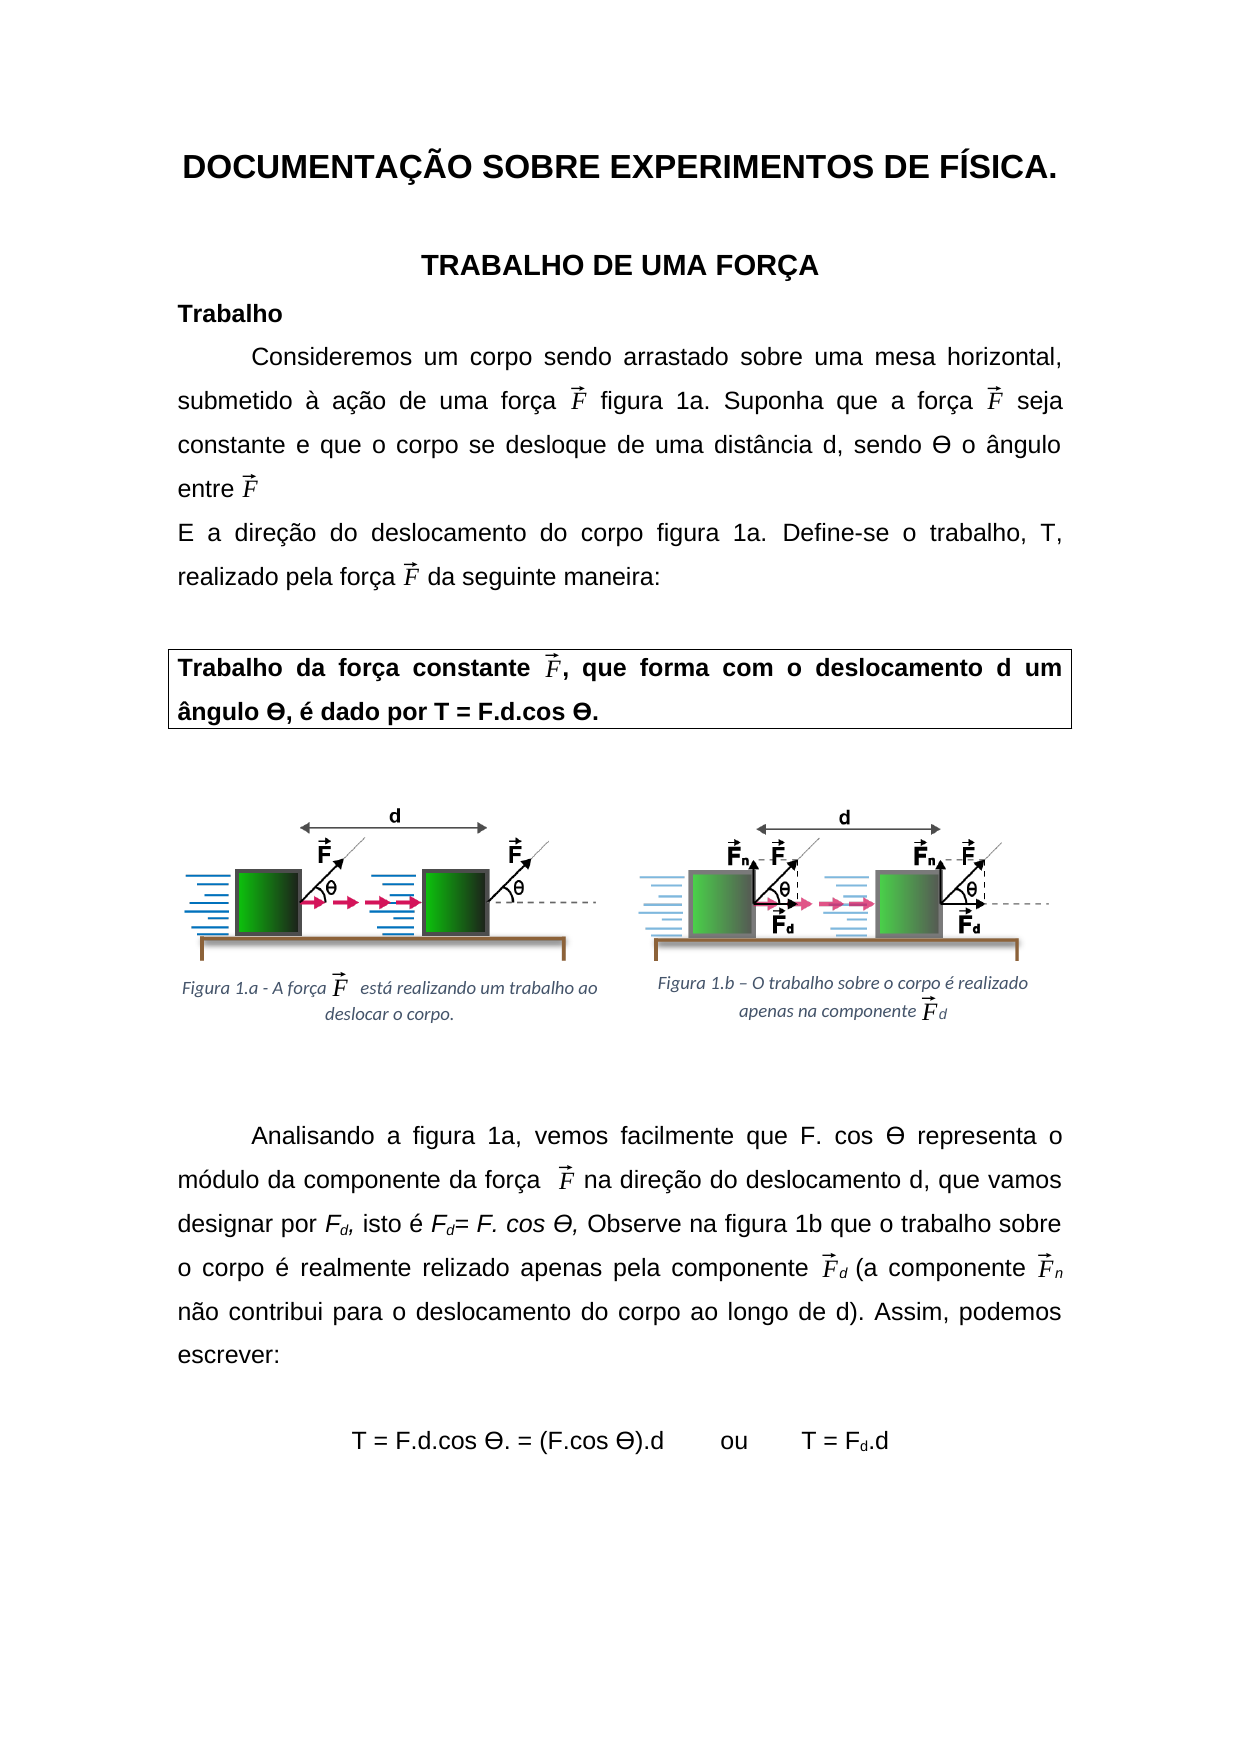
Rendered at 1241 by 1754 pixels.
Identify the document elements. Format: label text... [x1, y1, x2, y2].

text T = F.d.cos Ɵ. = (F.cos Ɵ).d ou T = Fd.d [177, 1426, 1063, 1455]
text TRABALHO DE UMA FORÇA [177, 248, 1063, 282]
text Trabalho da força constante , que forma com o deslocamento d um ângulo Ɵ, é dado por T = F.d.cos Ɵ. [169, 650, 1071, 728]
text DOCUMENTAÇÃO SOBRE EXPERIMENTOS DE FÍSICA. [177, 148, 1063, 186]
text Trabalho [177, 299, 1063, 327]
text Analisando a figura 1a, vemos facilmente que F. cos Ɵ representa o módulo da componente da força na direção do deslocamento d, que vamos designar por Fd, isto é Fd= F. cos Ɵ, Observe na figura 1b que o trabalho sobre o corpo é realmente relizado apenas pela componente d (a componente n não contribui para o deslocamento do corpo ao longo de d). Assim, podemos escrever: [177, 1121, 1063, 1369]
text Consideremos um corpo sendo arrastado sobre uma mesa horizontal, submetido à ação de uma força figura 1a. Suponha que a força seja constante e que o corpo se desloque de uma distância d, sendo Ɵ o ângulo entre [177, 342, 1063, 503]
picture [176, 783, 605, 961]
text E a direção do deslocamento do corpo figura 1a. Define-se o trabalho, T, realizado pela força da seguinte maneira: [177, 518, 1063, 591]
picture [630, 783, 1058, 961]
